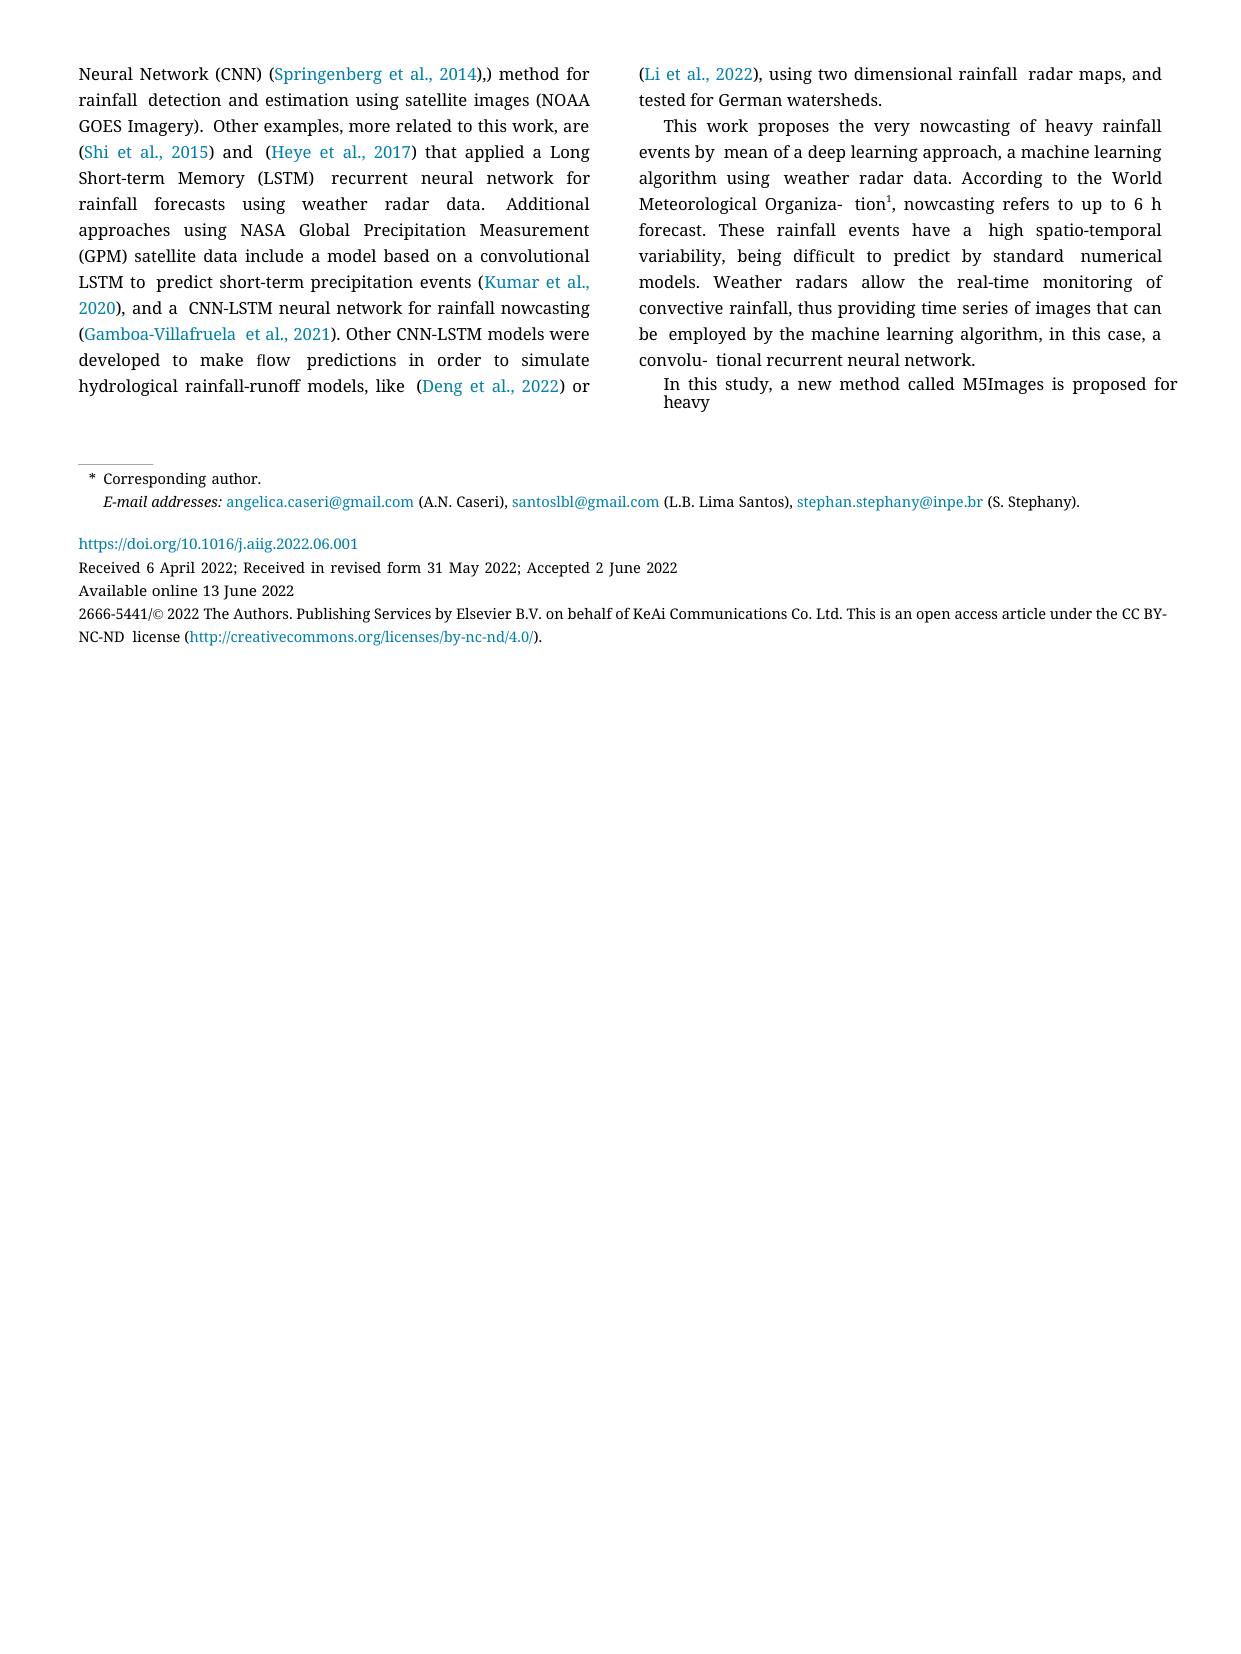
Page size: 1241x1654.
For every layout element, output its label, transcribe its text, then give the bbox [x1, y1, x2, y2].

picture [222, 631, 226, 644]
picture [920, 502, 929, 509]
picture [423, 380, 429, 390]
picture [160, 328, 165, 337]
picture [922, 497, 932, 506]
picture [504, 631, 508, 644]
picture [200, 146, 207, 152]
picture [118, 538, 122, 551]
picture [266, 331, 273, 339]
text Available online 13 June 2022 [78, 581, 1178, 601]
text E-mail addresses: angelica.caseri@gmail.com (A.N. Caseri), santoslbl@gmail.com (L.B. Lima Santos), stephan.stephany@inpe.br (S. Stephany). [103, 492, 1178, 512]
picture [226, 631, 230, 644]
picture [264, 541, 272, 553]
picture [176, 538, 180, 551]
picture [523, 279, 530, 287]
text Neural Network (CNN) (Springenberg et al., 2014),) method for rainfall detection and estimation using satellite images (NOAA GOES Imagery). Other examples, more related to this work, are (Shi et al., 2015) and (Heye et al., 2017) that applied a Long Short-term Memory (LSTM) recurrent neural network for rainfall forecasts using weather radar data. Additional approaches using NASA Global Precipitation Measurement (GPM) satellite data include a model based on a convolutional LSTM to predict short-term precipitation events (Kumar et al., 2020), and a CNN-LSTM neural network for rainfall nowcasting (Gamboa-Villafruela et al., 2021). Other CNN-LSTM models were developed to make flow predictions in order to simulate hydrological rainfall-runoff models, like (Deng et al., 2022) or (Li et al., 2022), using two dimensional rainfall radar maps, and tested for German watersheds. [78, 62, 590, 398]
text * Corresponding author. [89, 469, 1178, 489]
picture [529, 631, 533, 644]
picture [122, 538, 126, 551]
picture [577, 497, 587, 506]
text This work proposes the very nowcasting of heavy rainfall events by mean of a deep learning approach, a machine learning algorithm using weather radar data. According to the World Meteorological Organiza- tion1, nowcasting refers to up to 6 h forecast. These rainfall events have a high spatio-temporal variability, being difficult to predict by standard numerical models. Weather radars allow the real-time monitoring of convective rainfall, thus providing time series of images that can be employed by the machine learning algorithm, in this case, a convolu- tional recurrent neural network. [638, 114, 1162, 372]
picture [234, 538, 239, 551]
picture [330, 497, 341, 506]
picture [467, 69, 472, 77]
picture [342, 499, 350, 511]
picture [575, 502, 584, 509]
text https://doi.org/10.1016/j.aiig.2022.06.001 [78, 534, 1178, 554]
text In this study, a new method called M5Images is proposed for heavy [663, 375, 1178, 413]
text Received 6 April 2022; Received in revised form 31 May 2022; Accepted 2 June 2022 [78, 557, 1178, 577]
picture [439, 631, 444, 644]
picture [168, 541, 176, 553]
text 2666-5441/© 2022 The Authors. Publishing Services by Elsevier B.V. on behalf of KeAi Communications Co. Ltd. This is an open access article under the CC BY-NC-ND license (http://creativecommons.org/licenses/by-nc-nd/4.0/). [78, 604, 1178, 647]
